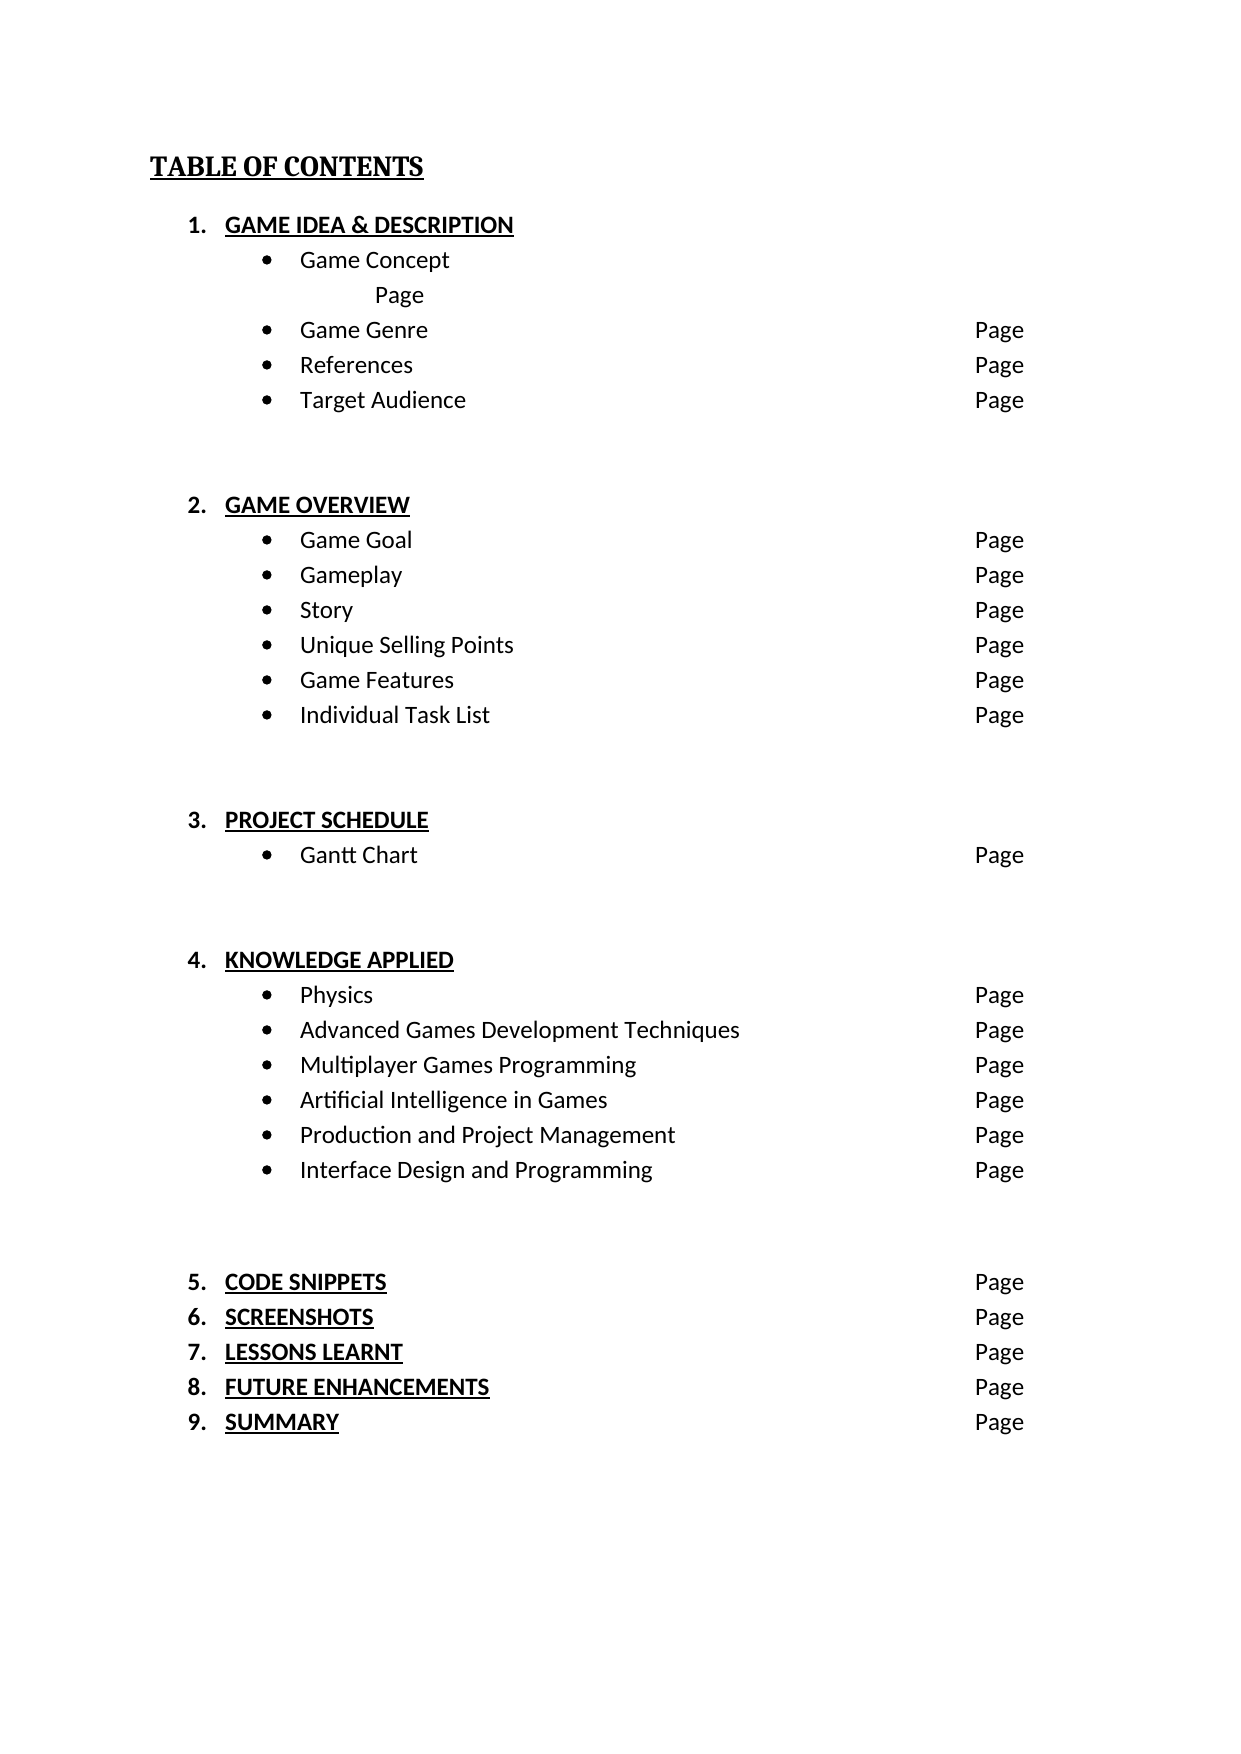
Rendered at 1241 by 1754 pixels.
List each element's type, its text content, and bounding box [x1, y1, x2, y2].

list Physics Page [262, 979, 1090, 1010]
list Game Features Page [262, 664, 1090, 695]
list Production and Project Management Page [262, 1119, 1090, 1150]
list CODE SNIPPETS Page [187, 1266, 1090, 1297]
list PROJECT SCHEDULE [187, 804, 1090, 835]
list LESSONS LEARNT Page [187, 1336, 1090, 1367]
list GAME OVERVIEW [187, 489, 1090, 520]
list Gameplay Page [262, 559, 1090, 590]
list Advanced Games Development Techniques Page [262, 1014, 1090, 1045]
list Target Audience Page [262, 384, 1090, 415]
text TABLE OF CONTENTS [150, 150, 1090, 183]
list SUMMARY Page [187, 1406, 1090, 1437]
list SCREENSHOTS Page [187, 1301, 1090, 1332]
list Gantt Chart Page [262, 839, 1090, 870]
list Individual Task List Page [262, 699, 1090, 730]
list Game Goal Page [262, 524, 1090, 555]
list Game Genre Page [262, 314, 1090, 345]
list Interface Design and Programming Page [262, 1154, 1090, 1185]
list Game Concept Page [262, 244, 1090, 310]
list GAME IDEA & DESCRIPTION [187, 209, 1090, 240]
list Story Page [262, 594, 1090, 625]
list Artificial Intelligence in Games Page [262, 1084, 1090, 1115]
list Multiplayer Games Programming Page [262, 1049, 1090, 1080]
list FUTURE ENHANCEMENTS Page [187, 1371, 1090, 1402]
list References Page [262, 349, 1090, 380]
list KNOWLEDGE APPLIED [187, 944, 1090, 975]
list Unique Selling Points Page [262, 629, 1090, 660]
